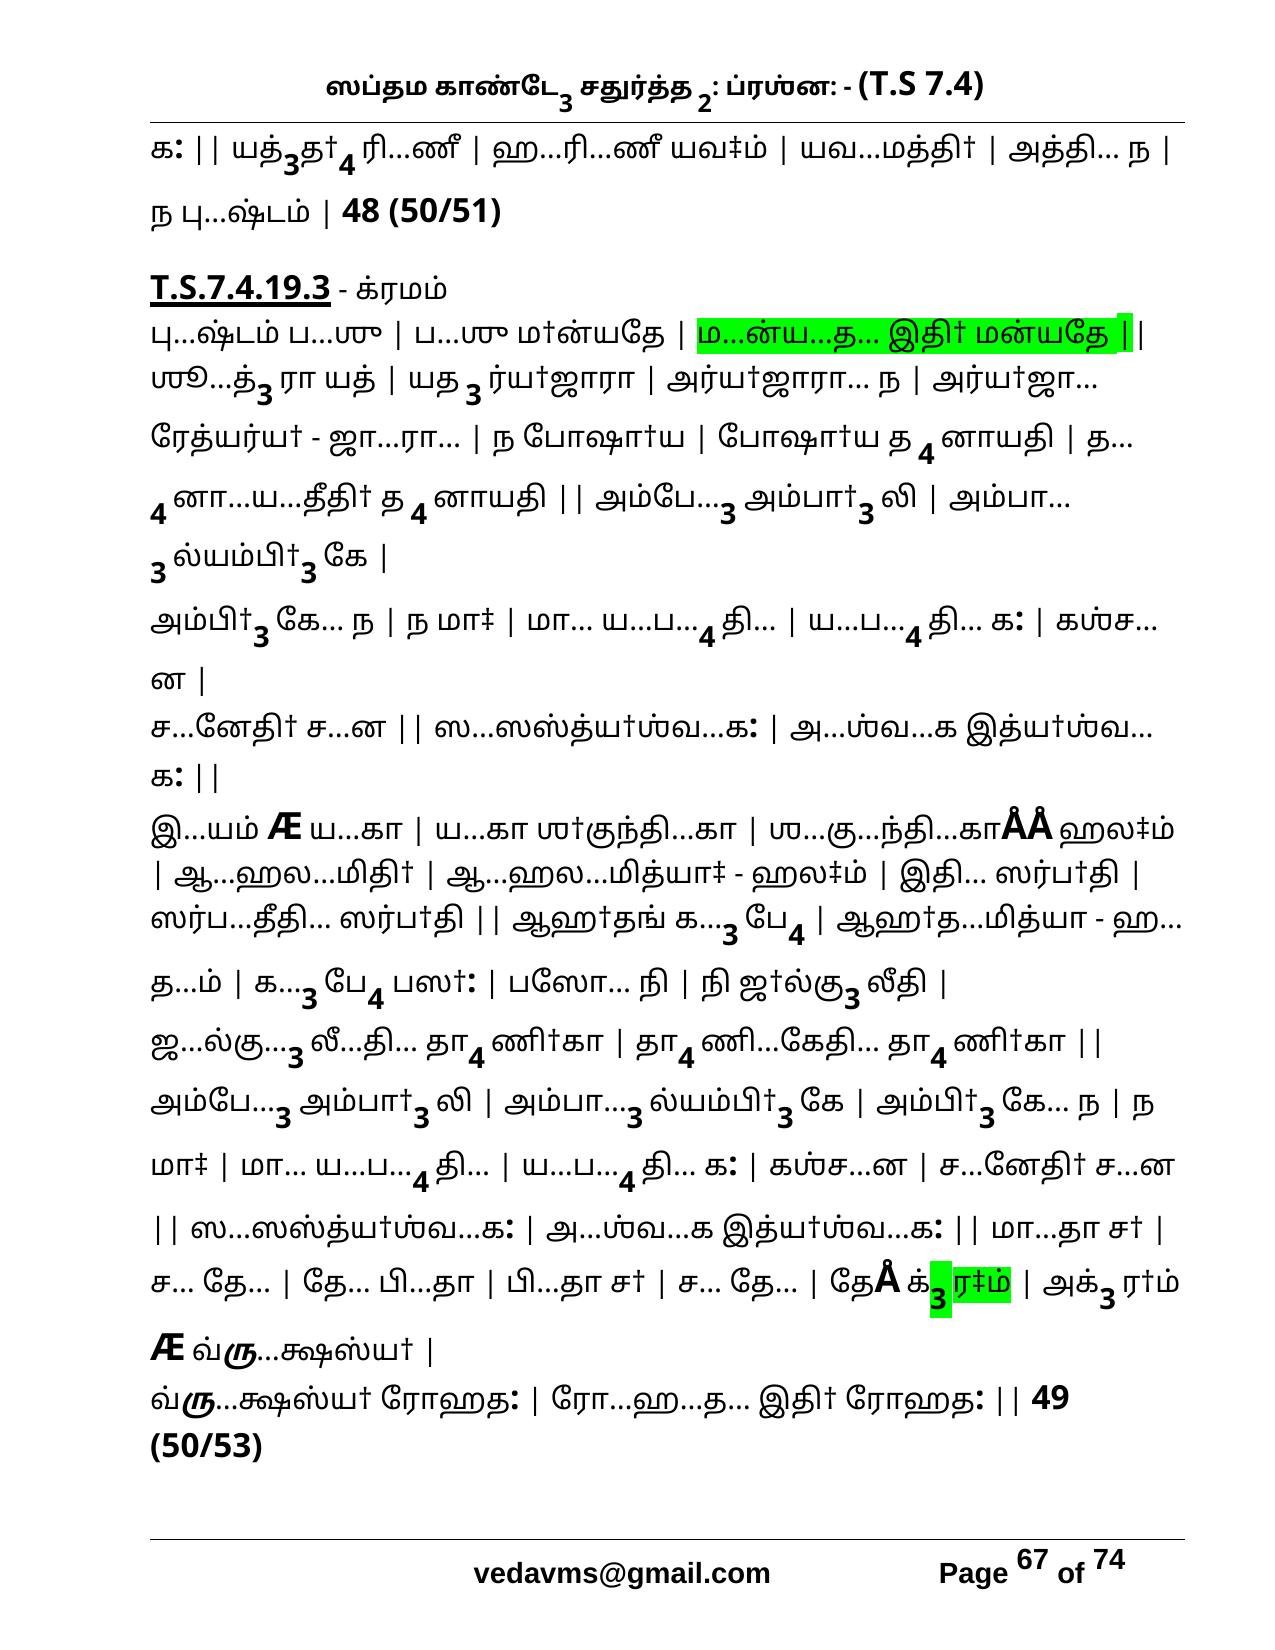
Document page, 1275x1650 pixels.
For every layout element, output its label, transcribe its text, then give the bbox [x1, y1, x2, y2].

text T.S.7.4.19.3 - க்ரமம் [150, 264, 1185, 310]
